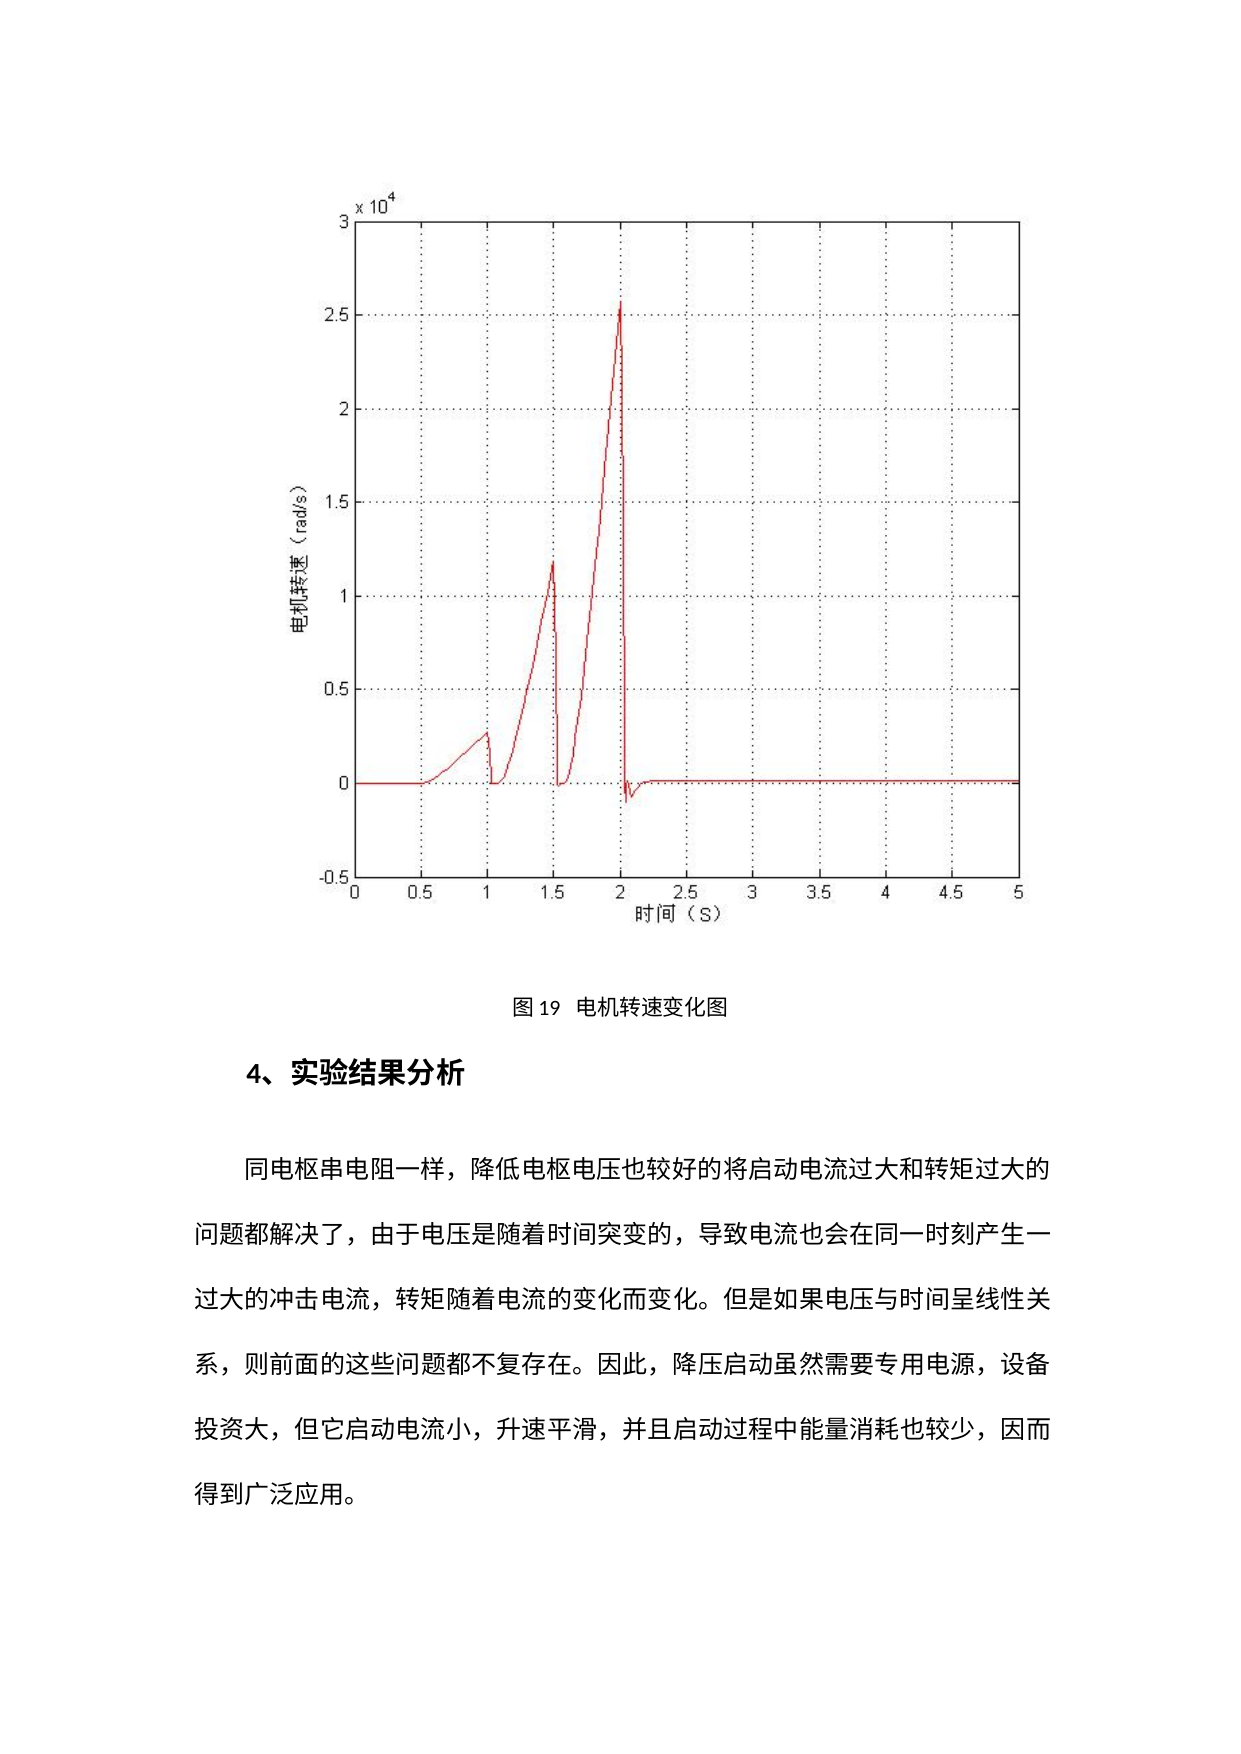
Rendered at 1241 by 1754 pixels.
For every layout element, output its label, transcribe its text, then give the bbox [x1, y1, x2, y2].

picture [243, 161, 1101, 966]
text 图19 电机转速变化图 [187, 990, 1053, 1022]
subtitle 4、实验结果分析 [187, 1038, 1053, 1103]
text 同电枢串电阻一样，降低电枢电压也较好的将启动电流过大和转矩过大的问题都解决了，由于电压是随着时间突变的，导致电流也会在同一时刻产生一过大的冲击电流，转矩随着电流的变化而变化。但是如果电压与时间呈线性关系，则前面的这些问题都不复存在。因此，降压启动虽然需要专用电源，设备投资大，但它启动电流小，升速平滑，并且启动过程中能量消耗也较少，因而得到广泛应用。 [194, 1135, 1053, 1525]
